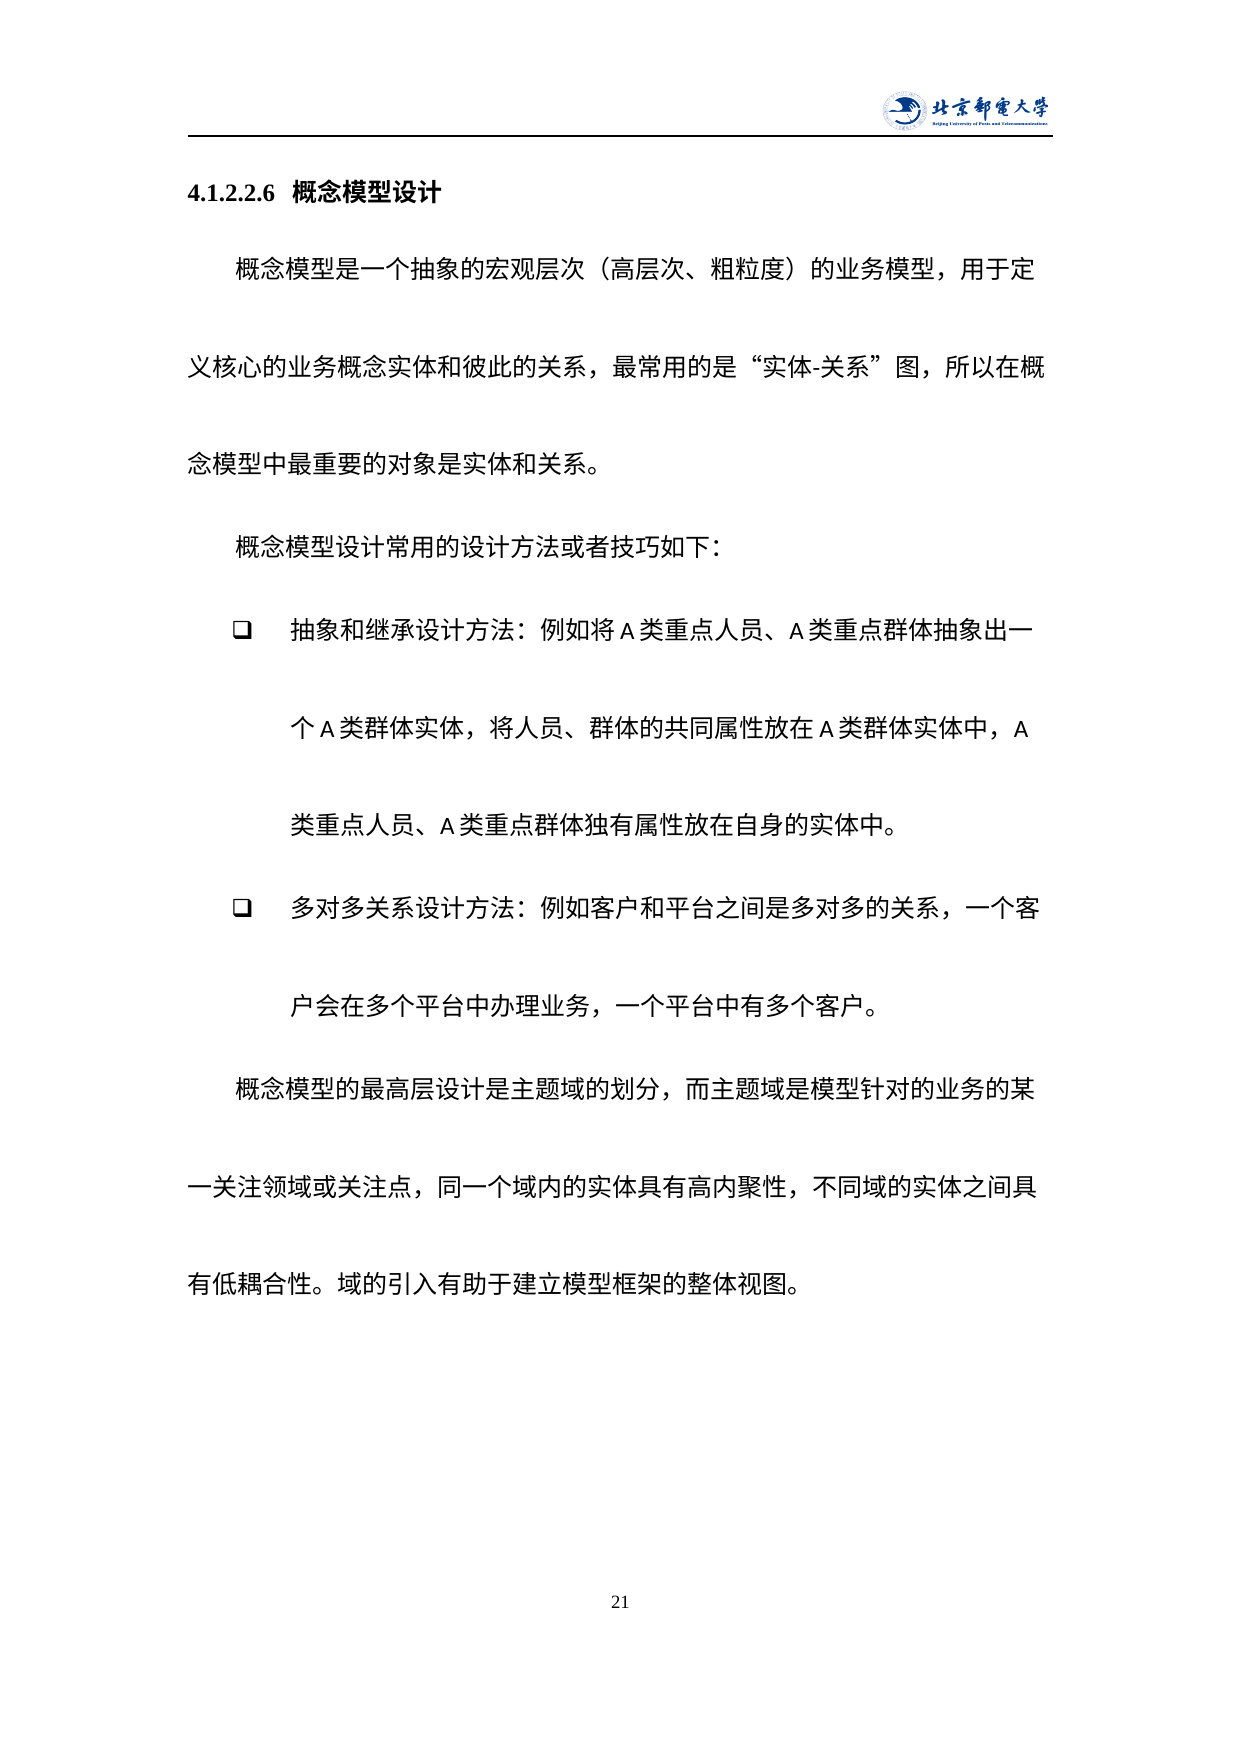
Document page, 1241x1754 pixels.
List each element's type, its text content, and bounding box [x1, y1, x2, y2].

text 概念模型设计常用的设计方法或者技巧如下： [187, 513, 1053, 578]
picture [878, 88, 1053, 134]
text 概念模型是一个抽象的宏观层次（高层次、粗粒度）的业务模型，用于定义核心的业务概念实体和彼此的关系，最常用的是“实体-关系”图，所以在概念模型中最重要的对象是实体和关系。 [187, 235, 1053, 495]
text 概念模型的最高层设计是主题域的划分，而主题域是模型针对的业务的某一关注领域或关注点，同一个域内的实体具有高内聚性，不同域的实体之间具有低耦合性。域的引入有助于建立模型框架的整体视图。 [187, 1055, 1053, 1315]
subtitle 概念模型设计 [187, 158, 1053, 223]
text 多对多关系设计方法：例如客户和平台之间是多对多的关系，一个客户会在多个平台中办理业务，一个平台中有多个客户。 [231, 874, 1053, 1037]
text 抽象和继承设计方法：例如将A类重点人员、A类重点群体抽象出一个A类群体实体，将人员、群体的共同属性放在A类群体实体中，A类重点人员、A类重点群体独有属性放在自身的实体中。 [231, 596, 1053, 856]
